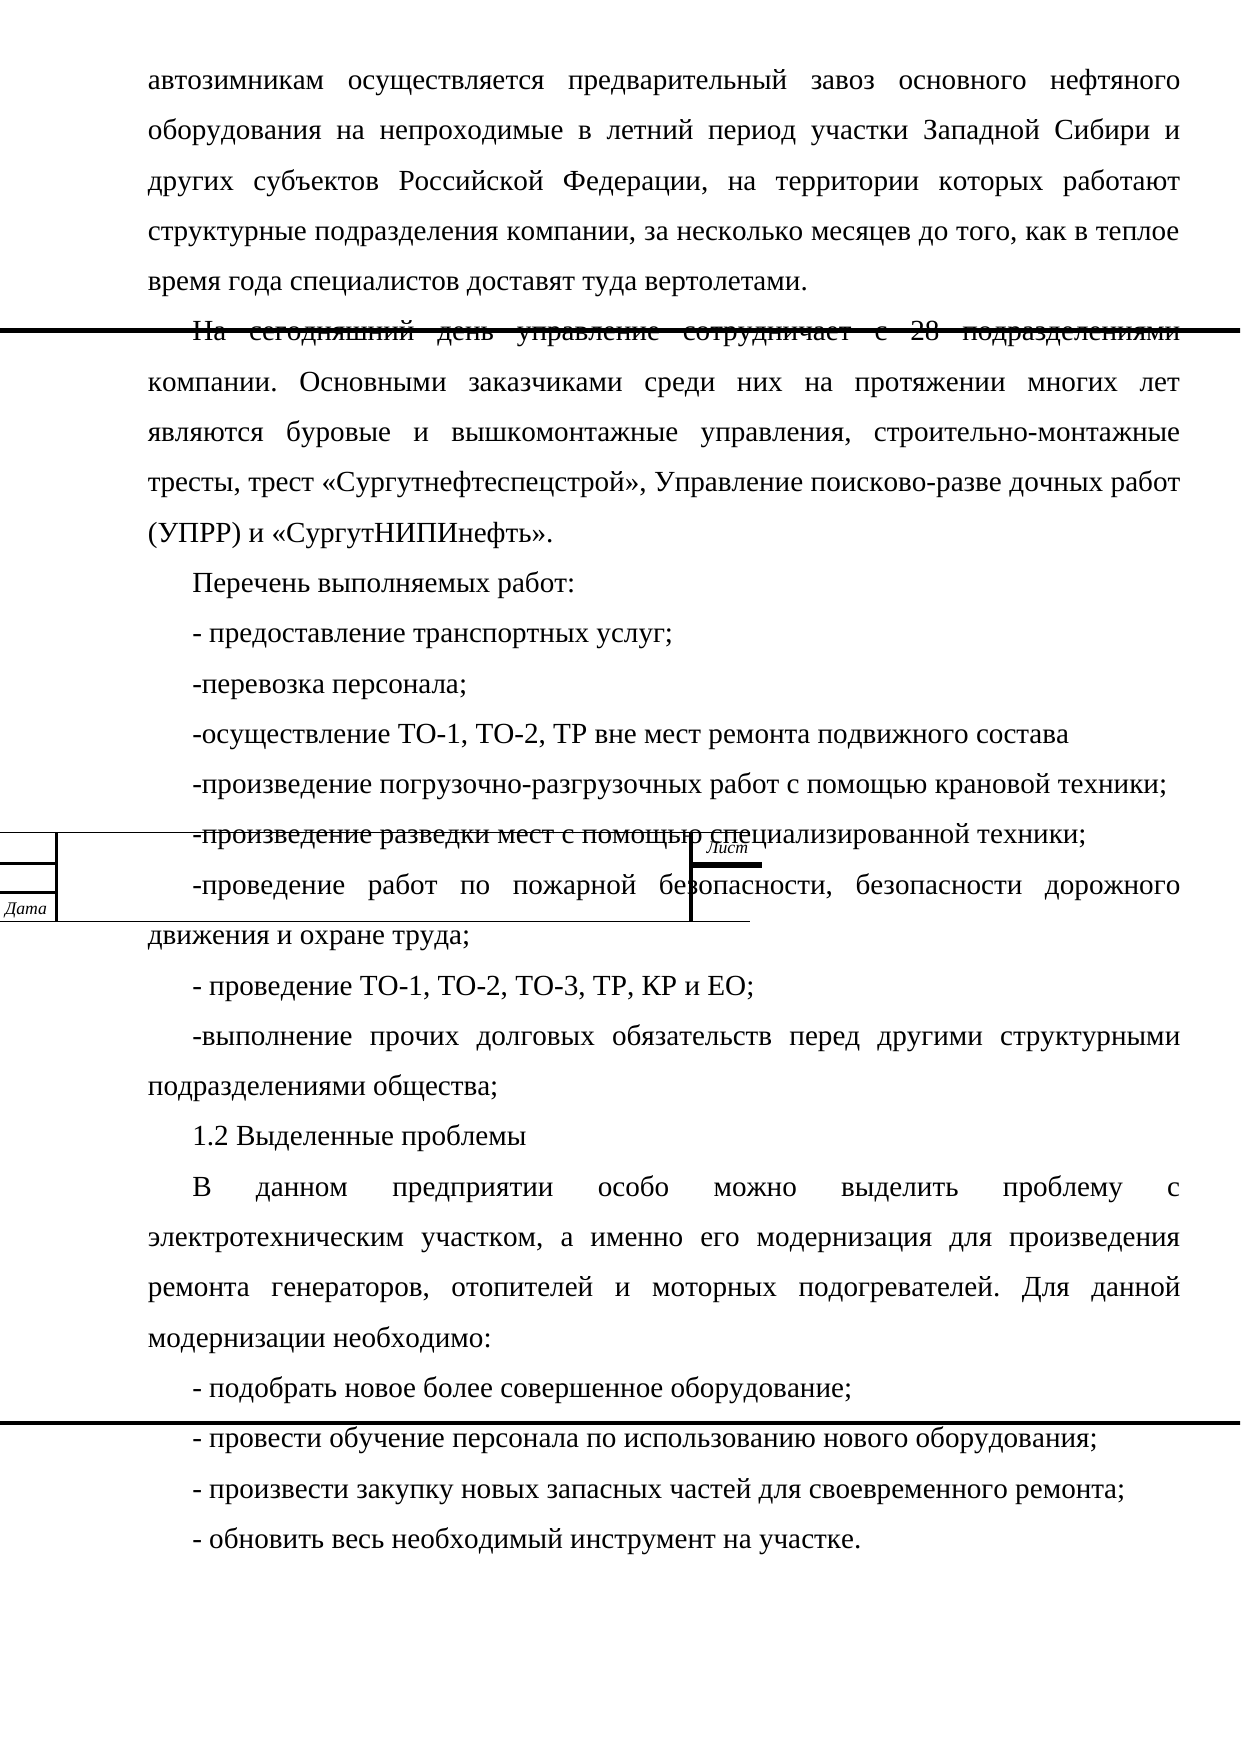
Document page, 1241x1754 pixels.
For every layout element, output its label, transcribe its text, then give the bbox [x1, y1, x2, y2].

text -выполнение прочих долговых обязательств перед другими структурными подразделениями общества; [148, 1018, 1181, 1102]
text -перевозка персонала; [148, 666, 1181, 699]
text - предоставление транспортных услуг; [148, 615, 1181, 649]
text - произвести закупку новых запасных частей для своевременного ремонта; [148, 1471, 1181, 1504]
text 1.2 Выделенные проблемы [148, 1118, 1181, 1152]
text - обновить весь необходимый инструмент на участке. [148, 1521, 1181, 1554]
text В данном предприятии особо можно выделить проблему с электротехническим участком, а именно его модернизация для произведения ремонта генераторов, отопителей и моторных подогревателей. Для данной модернизации необходимо: [148, 1169, 1181, 1353]
text -произведение погрузочно-разгрузочных работ с помощью крановой техники; [148, 766, 1181, 800]
text На сегодняшний день управление сотрудничает с 28 подразделениями компании. Основными заказчиками среди них на протяжении многих лет являются буровые и вышкомонтажные управления, строительно-монтажные тресты, трест «Сургутнефтеспецстрой», Управление поисково-разве дочных работ (УПРР) и «СургутНИПИнефть». [148, 313, 1181, 548]
text -проведение работ по пожарной безопасности, безопасности дорожного движения и охране труда; [148, 867, 1181, 951]
text -осуществление ТО-1, ТО-2, ТР вне мест ремонта подвижного состава [148, 716, 1181, 749]
text - проведение ТО-1, ТО-2, ТО-3, ТР, КР и ЕО; [148, 968, 1181, 1001]
text - подобрать новое более совершенное оборудование; [148, 1370, 1181, 1404]
text Перечень выполняемых работ: [148, 565, 1181, 599]
text - провести обучение персонала по использованию нового оборудования; [148, 1420, 1181, 1454]
text -произведение разведки мест с помощью специализированной техники; [148, 817, 1181, 850]
